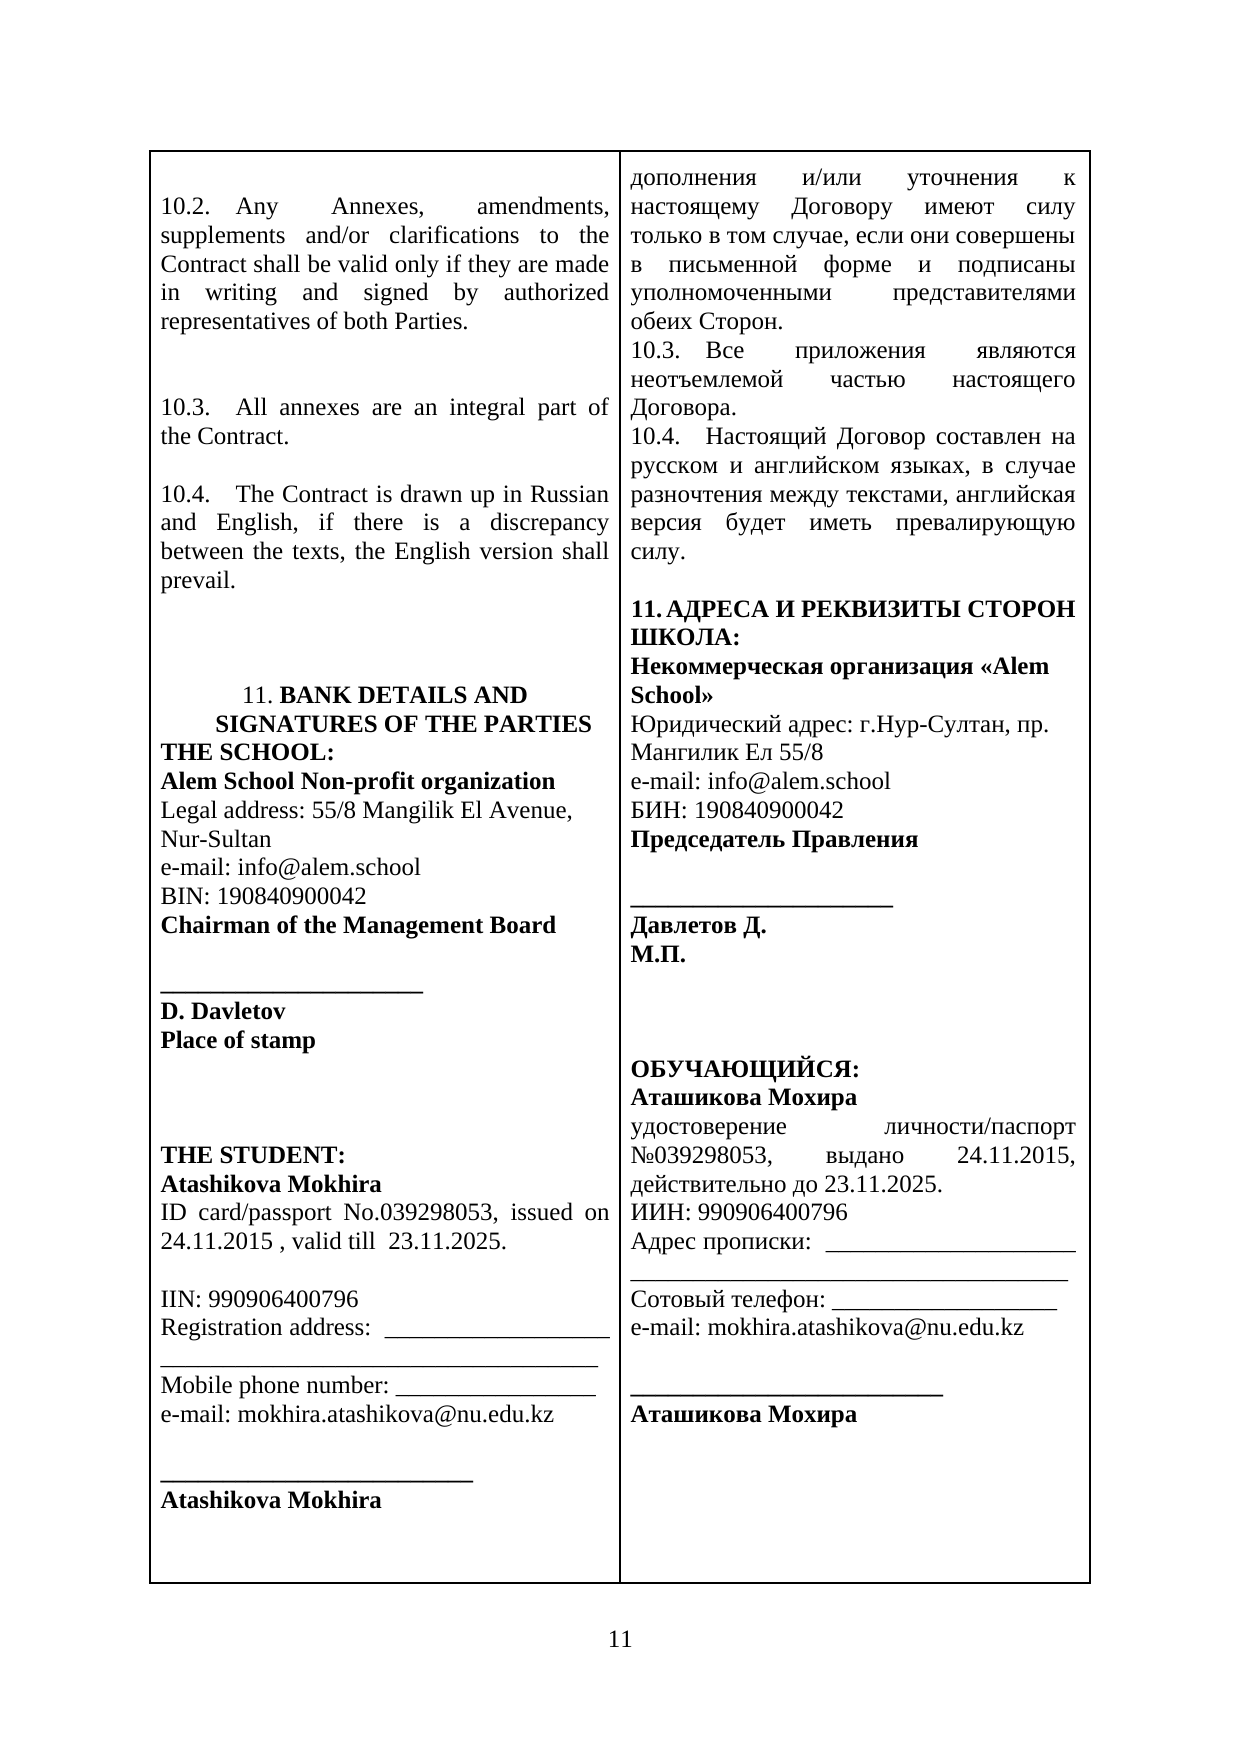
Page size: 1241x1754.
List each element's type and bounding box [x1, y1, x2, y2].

table_header [151, 152, 619, 1582]
table_header [621, 152, 1089, 1582]
